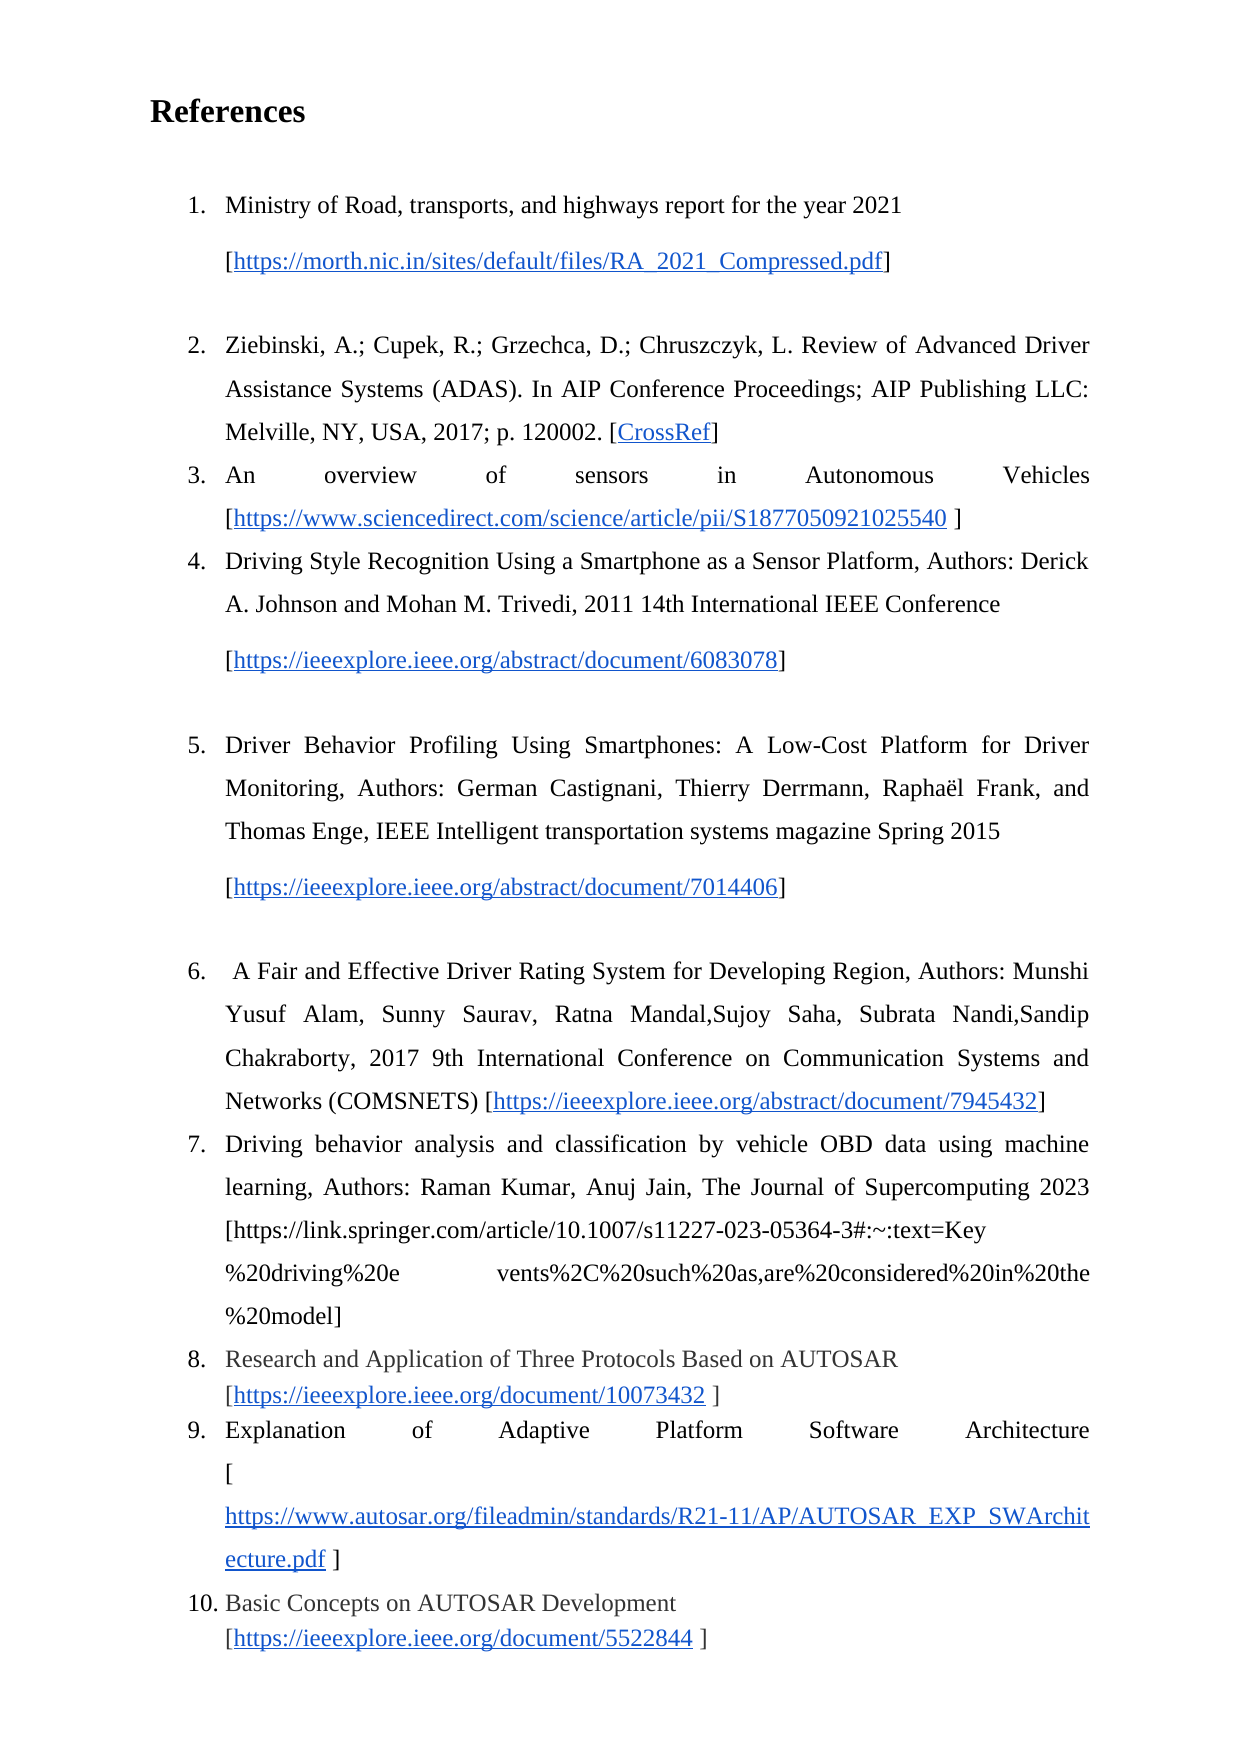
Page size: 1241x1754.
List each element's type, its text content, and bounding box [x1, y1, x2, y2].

subtitle Basic Concepts on AUTOSAR Development [https://ieeexplore.ieee.org/document/5522844 ] [187, 1588, 1090, 1652]
subtitle An overview of sensors in Autonomous Vehicles [https://www.sciencedirect.com/science/article/pii/S1877050921025540 ] [187, 460, 1090, 532]
subtitle Driving behavior analysis and classification by vehicle OBD data using machine learning, Authors: Raman Kumar, Anuj Jain, The Journal of Supercomputing 2023 [https://link.springer.com/article/10.1007/s11227-023-05364-3#:~:text=Key%20driving%20e vents%2C%20such%20as,are%20considered%20in%20the%20model] [187, 1129, 1090, 1330]
text [https://morth.nic.in/sites/default/files/RA_2021_Compressed.pdf] [150, 246, 1090, 274]
text References [150, 91, 1090, 129]
subtitle Research and Application of Three Protocols Based on AUTOSAR [https://ieeexplore.ieee.org/document/10073432 ] [187, 1344, 1090, 1408]
subtitle Driving Style Recognition Using a Smartphone as a Sensor Platform, Authors: Derick A. Johnson and Mohan M. Trivedi, 2011 14th International IEEE Conference [187, 546, 1090, 618]
subtitle Explanation of Adaptive Platform Software Architecture [https://www.autosar.org/fileadmin/standards/R21-11/AP/AUTOSAR_EXP_SWArchitecture.pdf ] [187, 1415, 1090, 1573]
subtitle A Fair and Effective Driver Rating System for Developing Region, Authors: Munshi Yusuf Alam, Sunny Saurav, Ratna Mandal,Sujoy Saha, Subrata Nandi,Sandip Chakraborty, 2017 9th International Conference on Communication Systems and Networks (COMSNETS) [https://ieeexplore.ieee.org/abstract/document/7945432] [187, 956, 1090, 1114]
subtitle Ziebinski, A.; Cupek, R.; Grzechca, D.; Chruszczyk, L. Review of Advanced Driver Assistance Systems (ADAS). In AIP Conference Proceedings; AIP Publishing LLC: Melville, NY, USA, 2017; p. 120002. [CrossRef] [187, 331, 1090, 446]
subtitle Driver Behavior Profiling Using Smartphones: A Low-Cost Platform for Driver Monitoring, Authors: German Castignani, Thierry Derrmann, Raphaël Frank, and Thomas Enge, IEEE Intelligent transportation systems magazine Spring 2015 [187, 730, 1090, 845]
text [https://ieeexplore.ieee.org/abstract/document/6083078] [225, 645, 1090, 674]
text [https://ieeexplore.ieee.org/abstract/document/7014406] [225, 872, 1090, 900]
subtitle Ministry of Road, transports, and highways report for the year 2021 [187, 190, 1090, 219]
